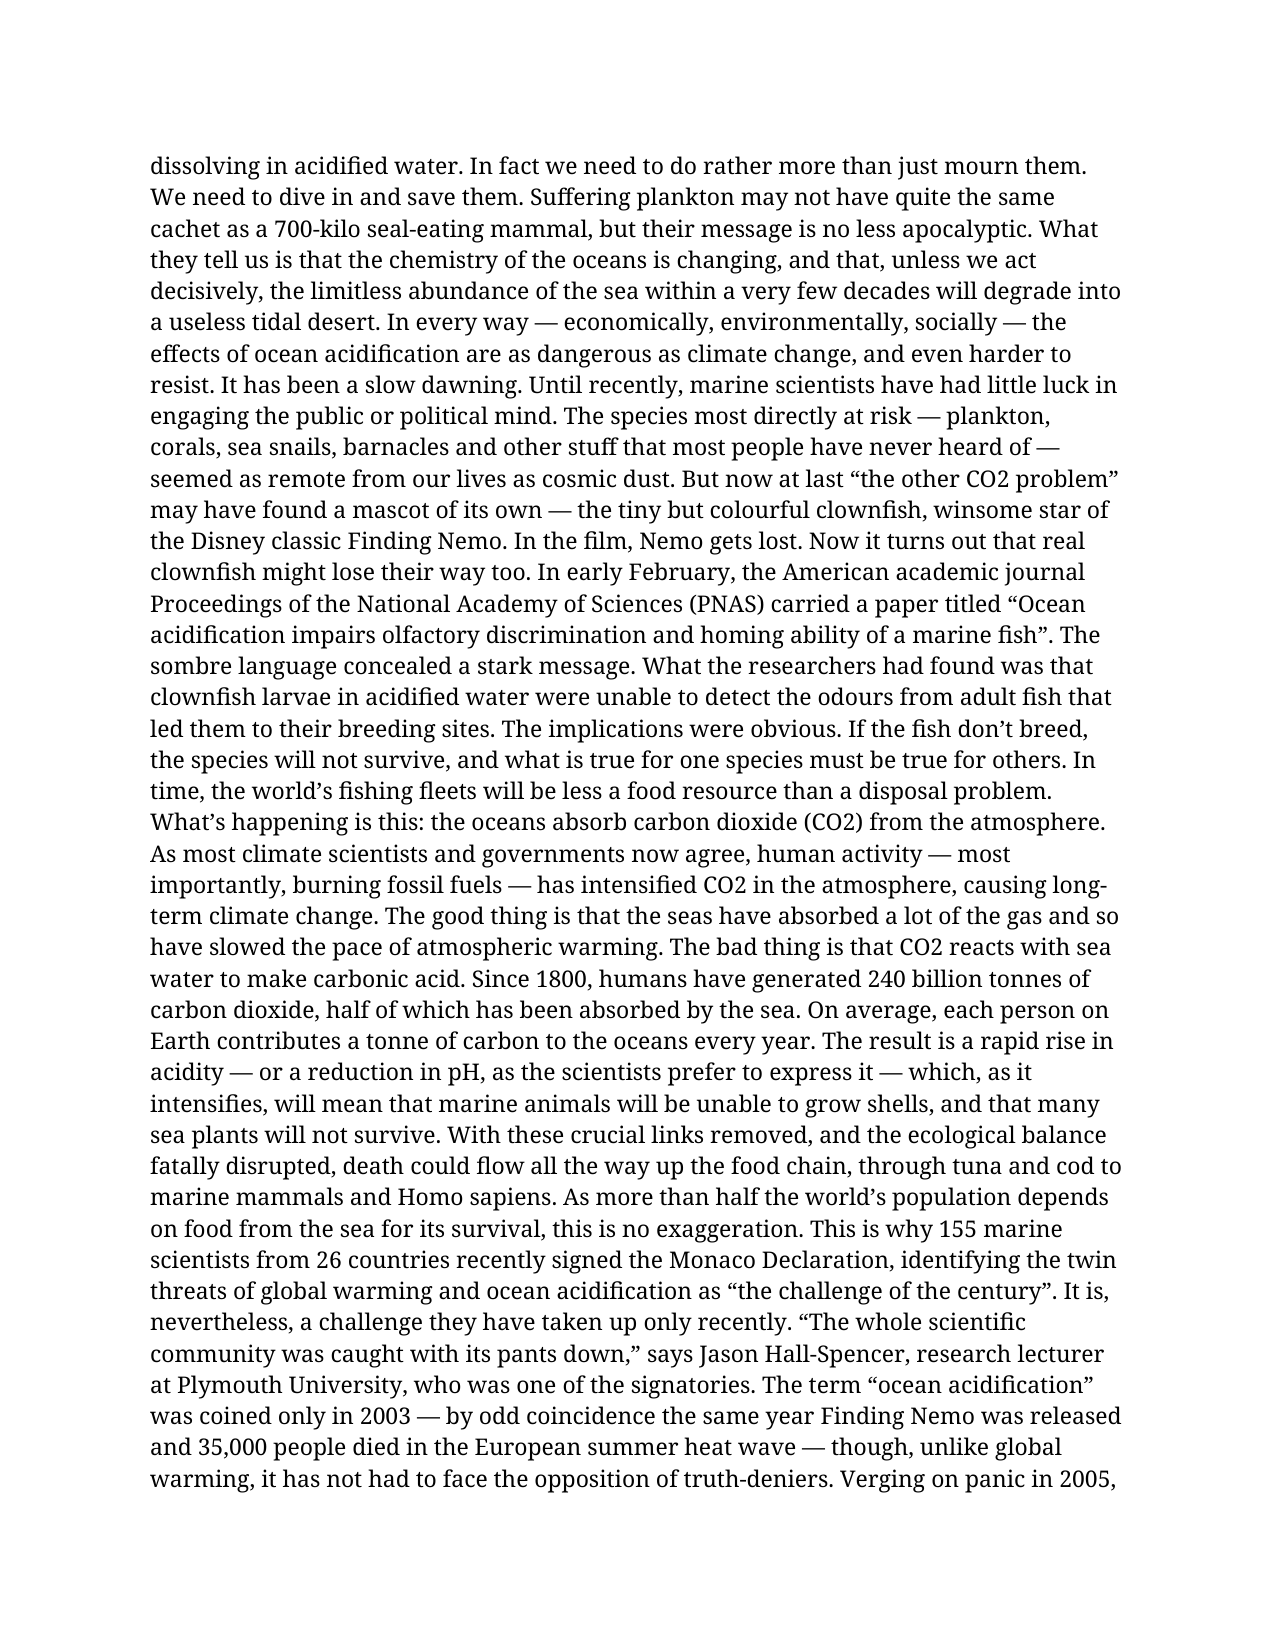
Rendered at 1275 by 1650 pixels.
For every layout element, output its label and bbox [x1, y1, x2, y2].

text [150, 150, 1125, 1494]
